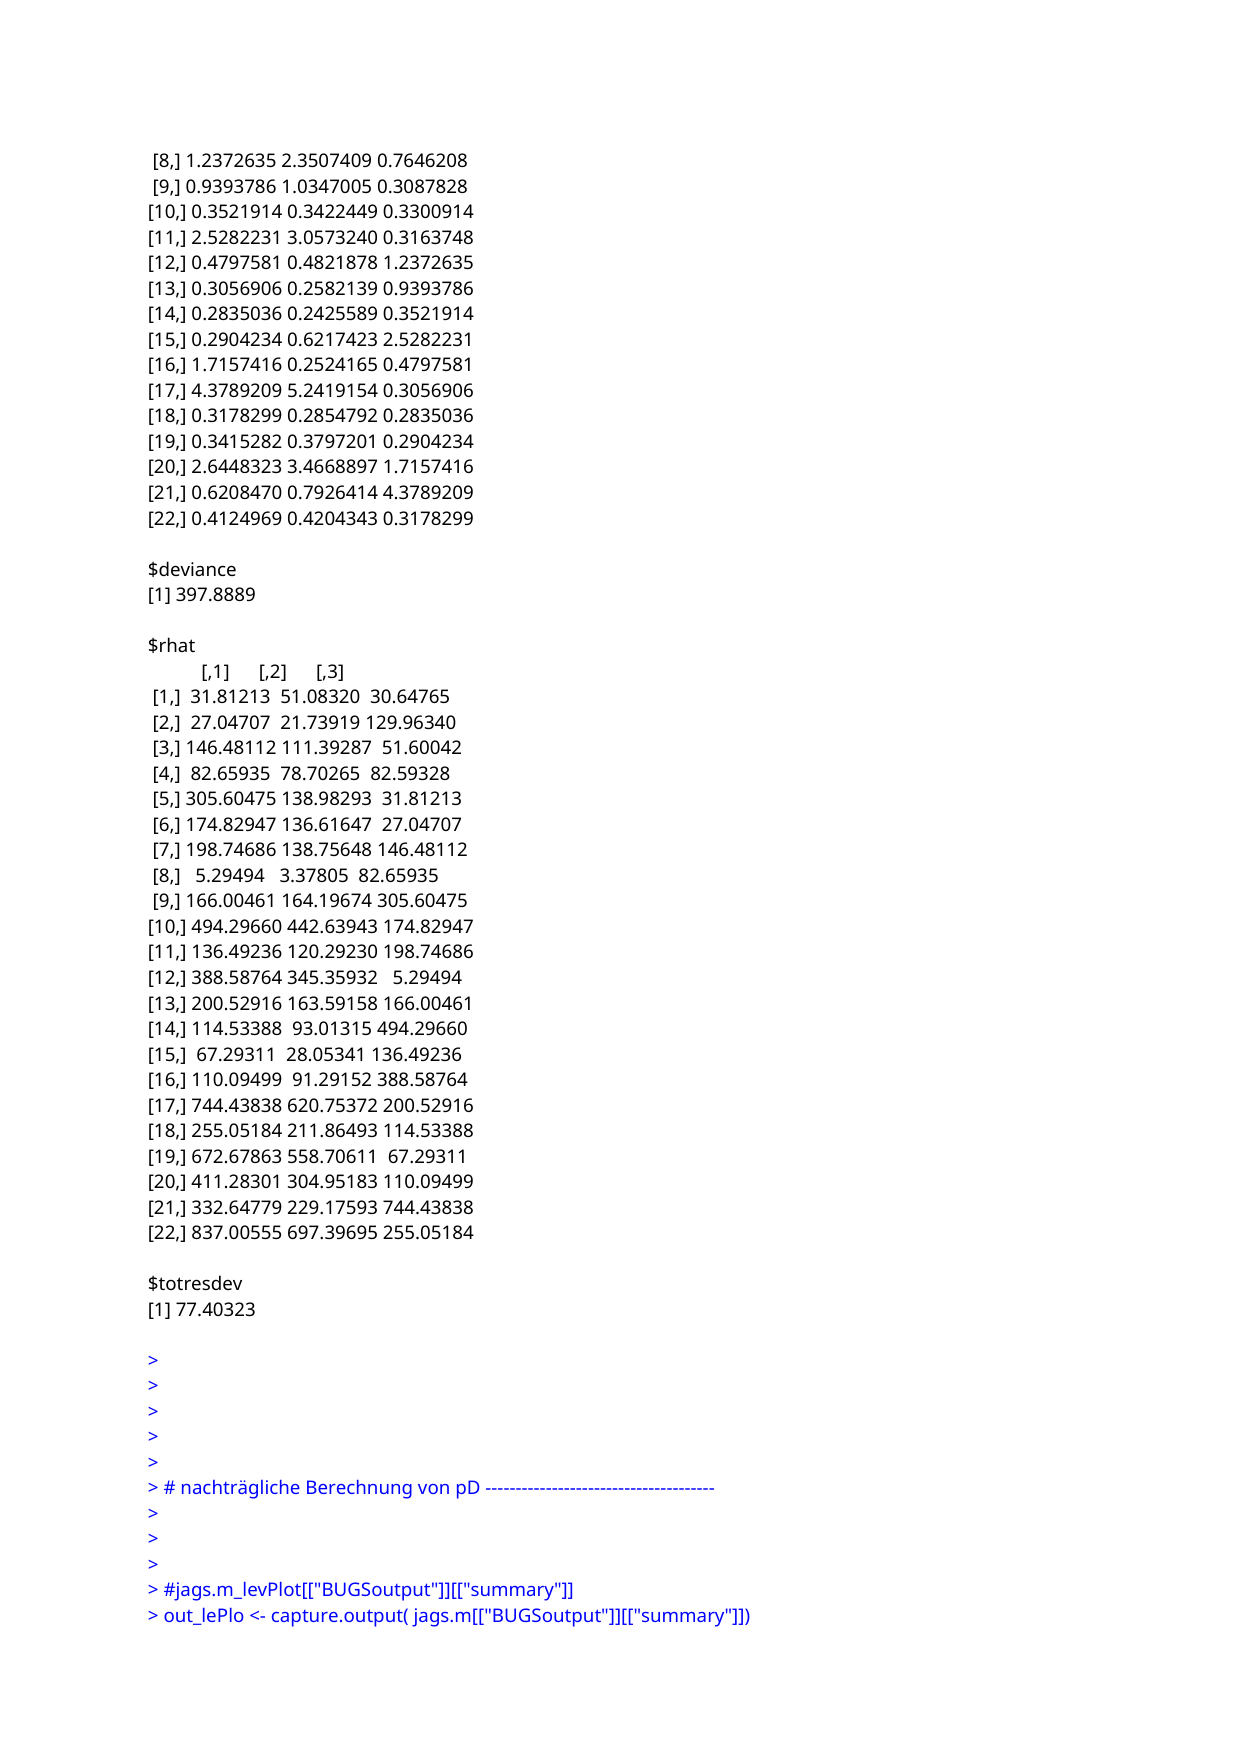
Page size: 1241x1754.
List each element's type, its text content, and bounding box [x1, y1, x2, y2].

text [12,] 388.58764 345.35932 5.29494 [148, 964, 1093, 990]
text $deviance [148, 556, 1093, 581]
text [12,] 0.4797581 0.4821878 1.2372635 [148, 250, 1093, 275]
text [5,] 305.60475 138.98293 31.81213 [148, 786, 1093, 811]
text [13,] 200.52916 163.59158 166.00461 [148, 990, 1093, 1015]
text [8,] 5.29494 3.37805 82.65935 [148, 862, 1093, 888]
text [16,] 1.7157416 0.2524165 0.4797581 [148, 352, 1093, 377]
text [17,] 4.3789209 5.2419154 0.3056906 [148, 377, 1093, 403]
text > #jags.m_levPlot[["BUGSoutput"]][["summary"]] [148, 1577, 1093, 1602]
text [11,] 2.5282231 3.0573240 0.3163748 [148, 224, 1093, 250]
text $totresdev [148, 1271, 1093, 1296]
text [21,] 332.64779 229.17593 744.43838 [148, 1194, 1093, 1219]
text [22,] 0.4124969 0.4204343 0.3178299 [148, 505, 1093, 530]
text [18,] 255.05184 211.86493 114.53388 [148, 1117, 1093, 1143]
text [18,] 0.3178299 0.2854792 0.2835036 [148, 403, 1093, 428]
text [1,] 31.81213 51.08320 30.64765 [148, 683, 1093, 709]
text > [148, 1398, 1093, 1424]
text [10,] 0.3521914 0.3422449 0.3300914 [148, 199, 1093, 224]
text [8,] 1.2372635 2.3507409 0.7646208 [148, 148, 1093, 173]
text > out_lePlo <- capture.output( jags.m[["BUGSoutput"]][["summary"]]) [148, 1602, 1093, 1628]
text > # nachträgliche Berechnung von pD -------------------------------------- [148, 1475, 1093, 1500]
text [11,] 136.49236 120.29230 198.74686 [148, 939, 1093, 964]
text [16,] 110.09499 91.29152 388.58764 [148, 1066, 1093, 1092]
text [3,] 146.48112 111.39287 51.60042 [148, 734, 1093, 760]
text [13,] 0.3056906 0.2582139 0.9393786 [148, 275, 1093, 301]
text [14,] 114.53388 93.01315 494.29660 [148, 1015, 1093, 1041]
text [,1] [,2] [,3] [148, 658, 1093, 683]
text > [148, 1373, 1093, 1398]
text > [148, 1424, 1093, 1449]
text > [148, 1449, 1093, 1475]
text [20,] 2.6448323 3.4668897 1.7157416 [148, 454, 1093, 479]
text [7,] 198.74686 138.75648 146.48112 [148, 837, 1093, 862]
text [2,] 27.04707 21.73919 129.96340 [148, 709, 1093, 734]
text [22,] 837.00555 697.39695 255.05184 [148, 1219, 1093, 1245]
text [21,] 0.6208470 0.7926414 4.3789209 [148, 479, 1093, 505]
text [15,] 0.2904234 0.6217423 2.5282231 [148, 326, 1093, 352]
text > [148, 1551, 1093, 1577]
text [1] 77.40323 [148, 1296, 1093, 1322]
text [14,] 0.2835036 0.2425589 0.3521914 [148, 301, 1093, 326]
text [20,] 411.28301 304.95183 110.09499 [148, 1168, 1093, 1194]
text [9,] 0.9393786 1.0347005 0.3087828 [148, 173, 1093, 199]
text [10,] 494.29660 442.63943 174.82947 [148, 913, 1093, 939]
text [1] 397.8889 [148, 581, 1093, 607]
text [17,] 744.43838 620.75372 200.52916 [148, 1092, 1093, 1117]
text [19,] 0.3415282 0.3797201 0.2904234 [148, 428, 1093, 454]
text > [148, 1526, 1093, 1551]
text > [148, 1347, 1093, 1373]
text [15,] 67.29311 28.05341 136.49236 [148, 1041, 1093, 1066]
text [4,] 82.65935 78.70265 82.59328 [148, 760, 1093, 786]
text [19,] 672.67863 558.70611 67.29311 [148, 1143, 1093, 1168]
text $rhat [148, 632, 1093, 658]
text [9,] 166.00461 164.19674 305.60475 [148, 888, 1093, 913]
text > [148, 1500, 1093, 1526]
text [6,] 174.82947 136.61647 27.04707 [148, 811, 1093, 837]
